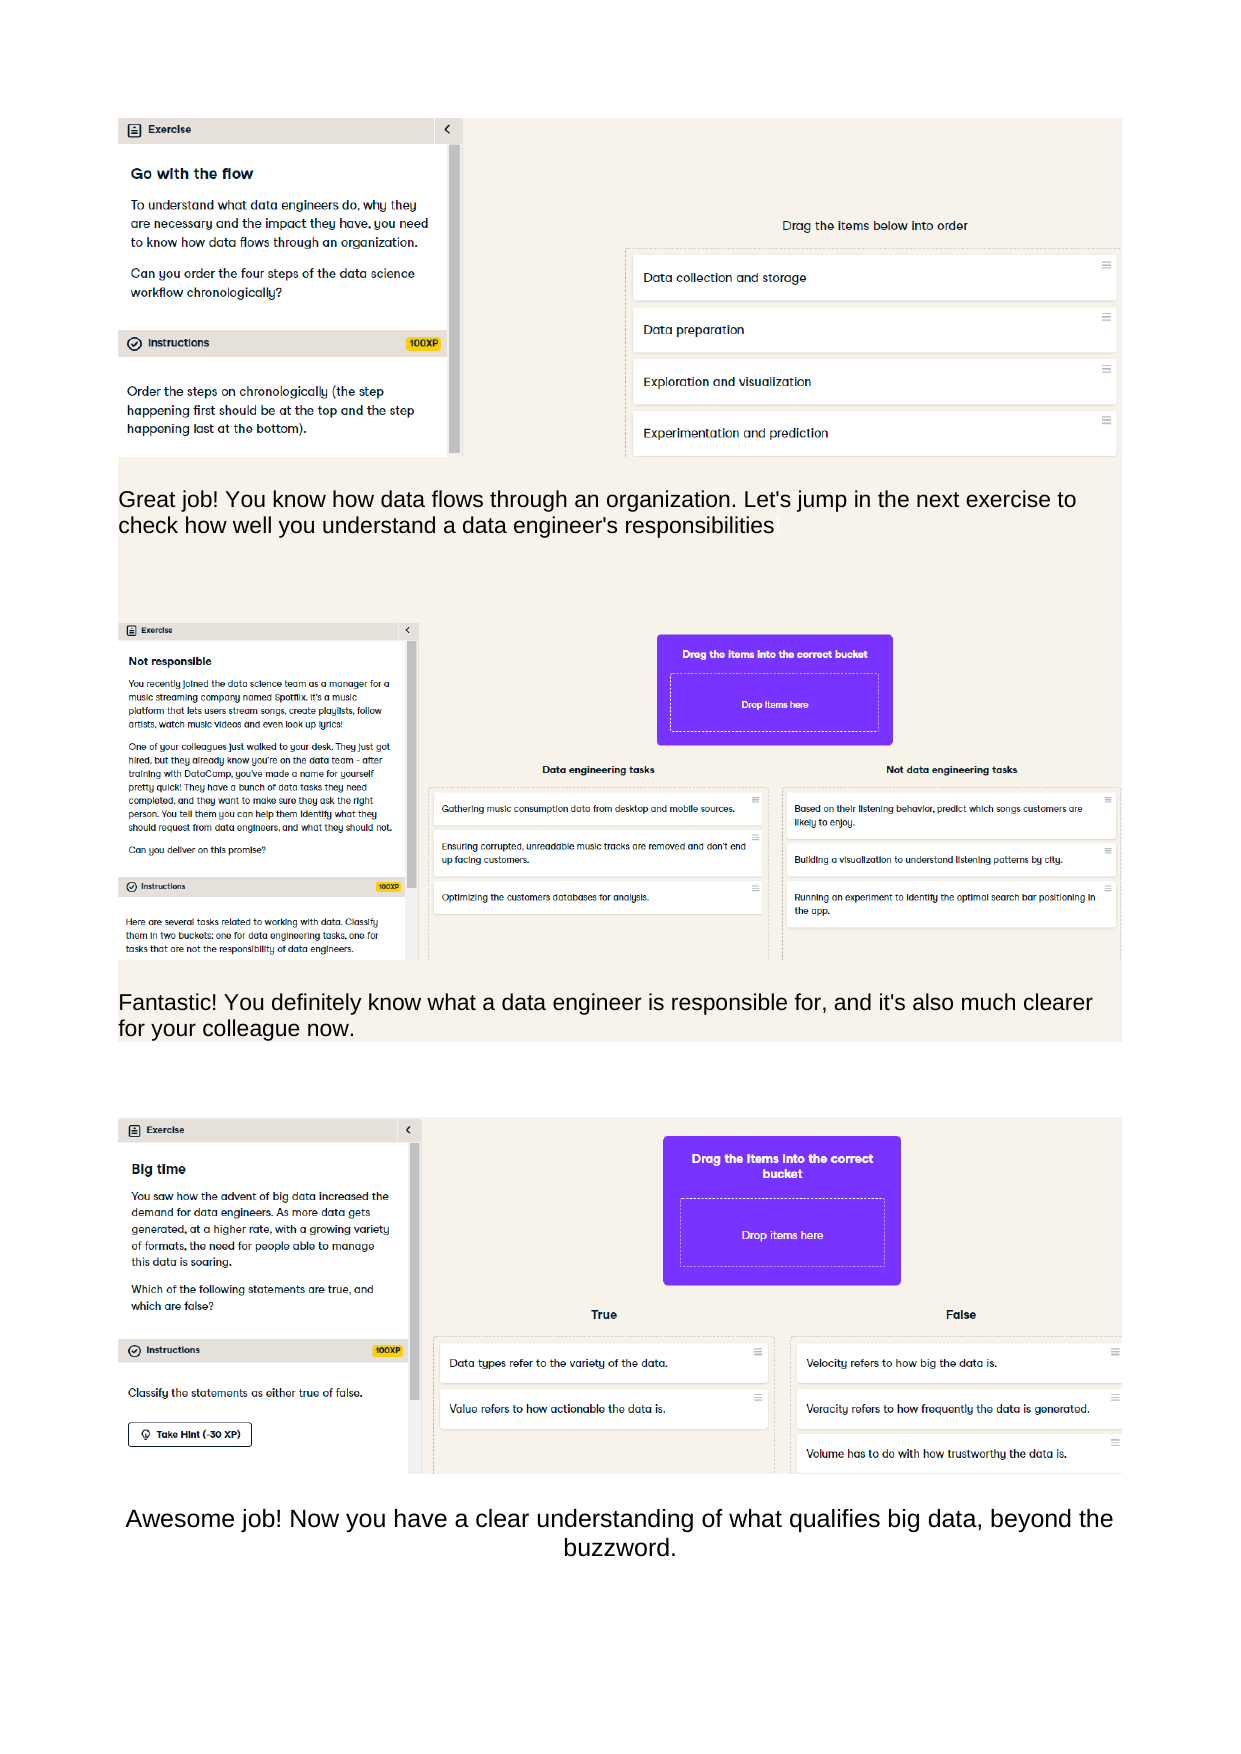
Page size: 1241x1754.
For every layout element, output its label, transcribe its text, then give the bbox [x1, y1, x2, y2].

picture [118, 623, 1123, 960]
text Fantastic! You definitely know what a data engineer is responsible for, and it's also much clearer for your colleague now. [118, 989, 1122, 1042]
picture [118, 1117, 1123, 1474]
text Great job! You know how data flows through an organization. Let's jump in the next exercise to check how well you understand a data engineer's responsibilities! [118, 486, 1122, 539]
picture [118, 118, 1123, 457]
text Awesome job! Now you have a clear understanding of what qualifies big data, beyond the buzzword. [118, 1504, 1122, 1562]
